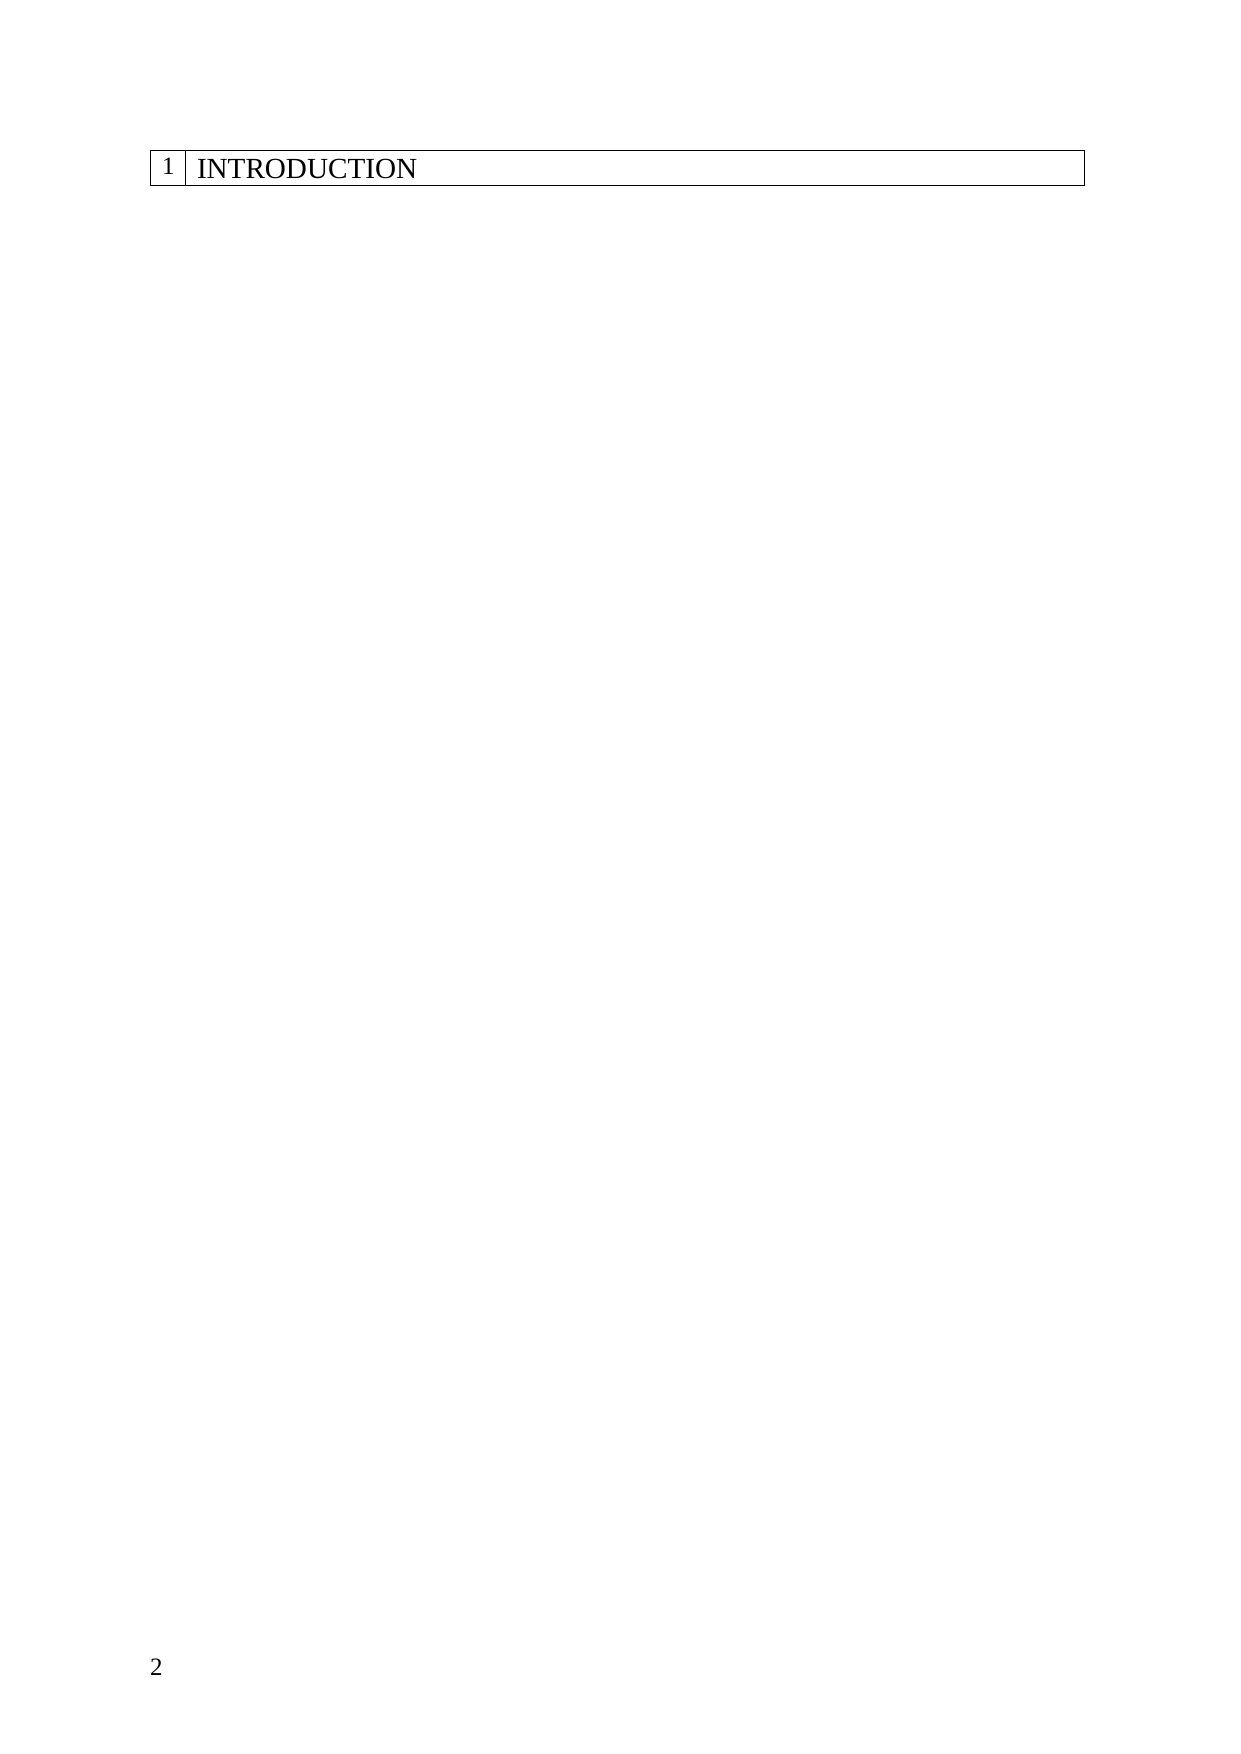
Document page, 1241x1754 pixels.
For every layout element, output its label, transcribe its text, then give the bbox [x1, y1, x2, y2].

table_header INTRODUCTION [186, 151, 1084, 184]
table_header 1 [151, 151, 185, 184]
